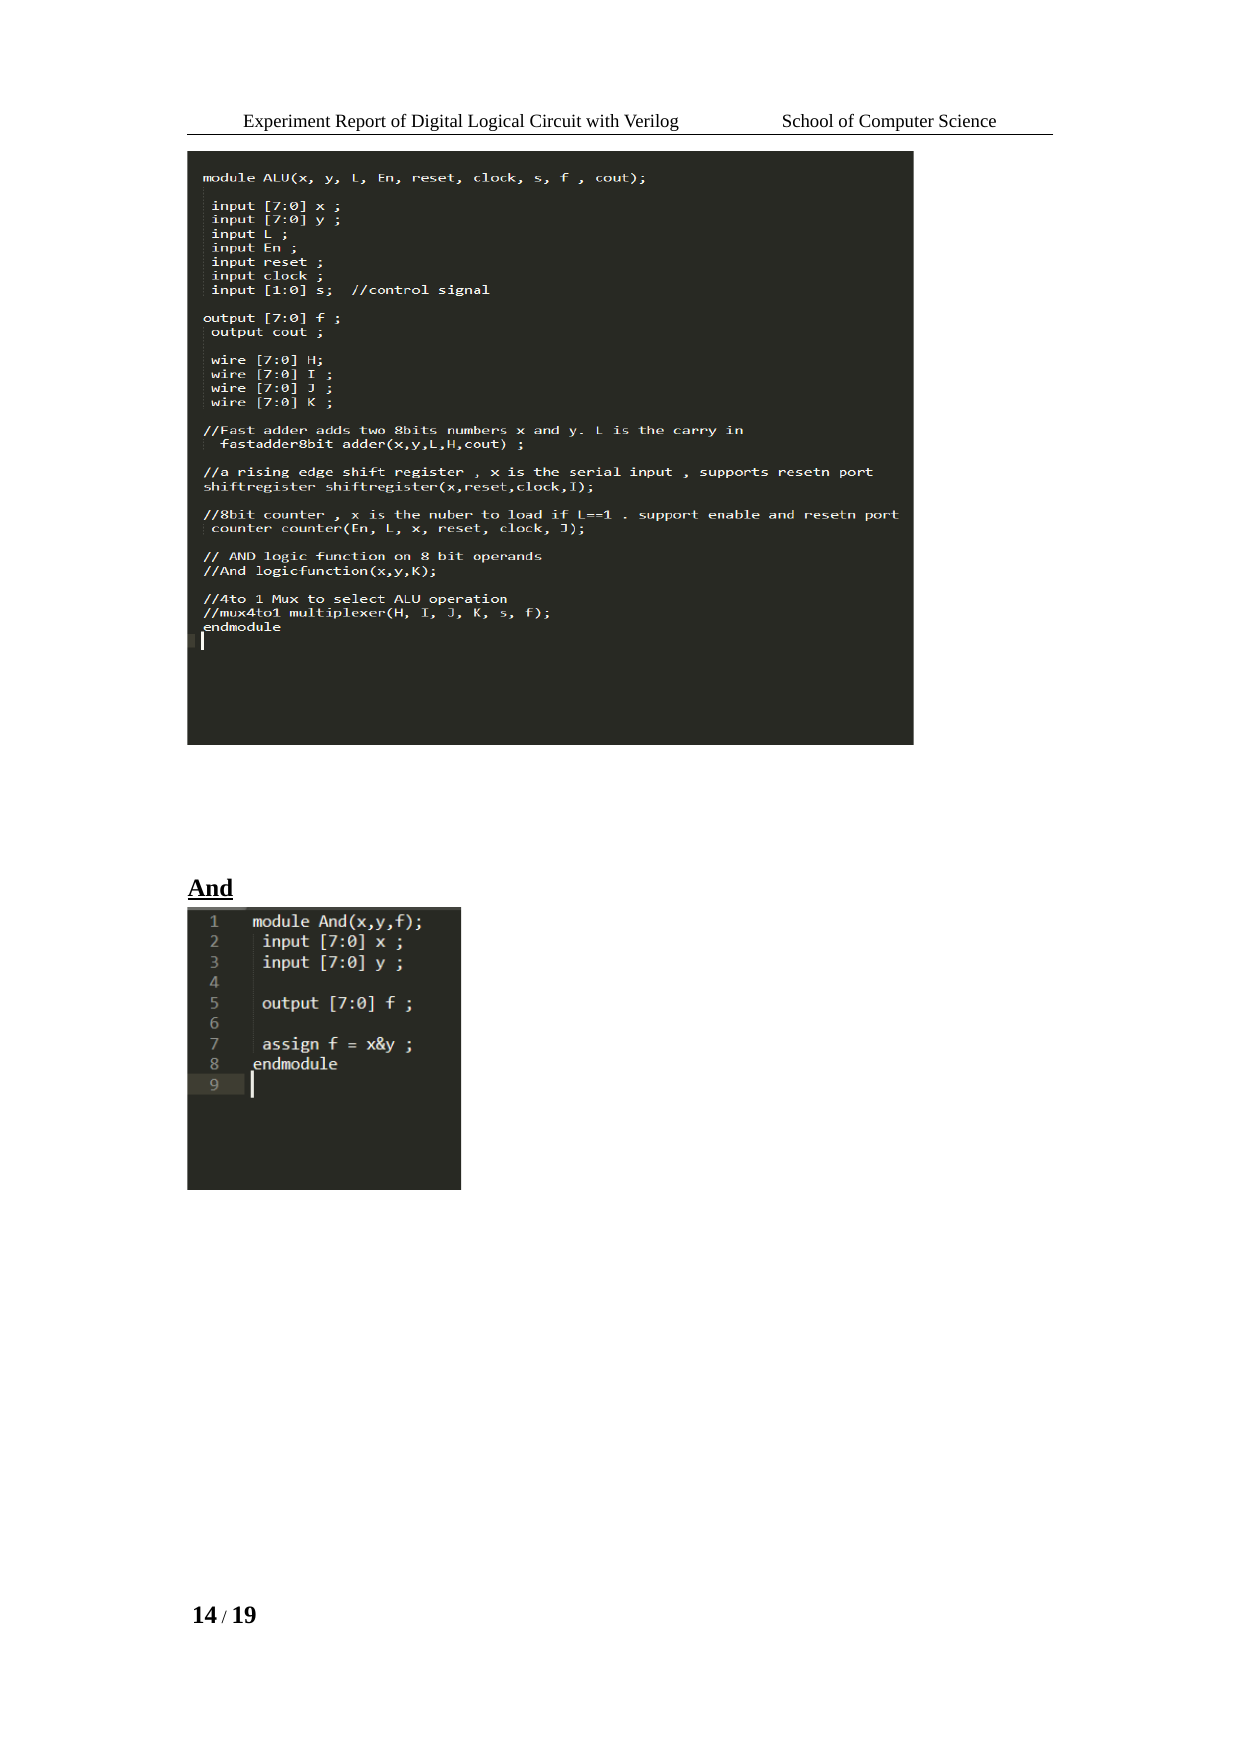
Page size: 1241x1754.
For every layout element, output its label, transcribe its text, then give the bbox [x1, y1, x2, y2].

picture [187, 151, 914, 745]
picture [187, 907, 462, 1190]
text And [187, 868, 1053, 908]
